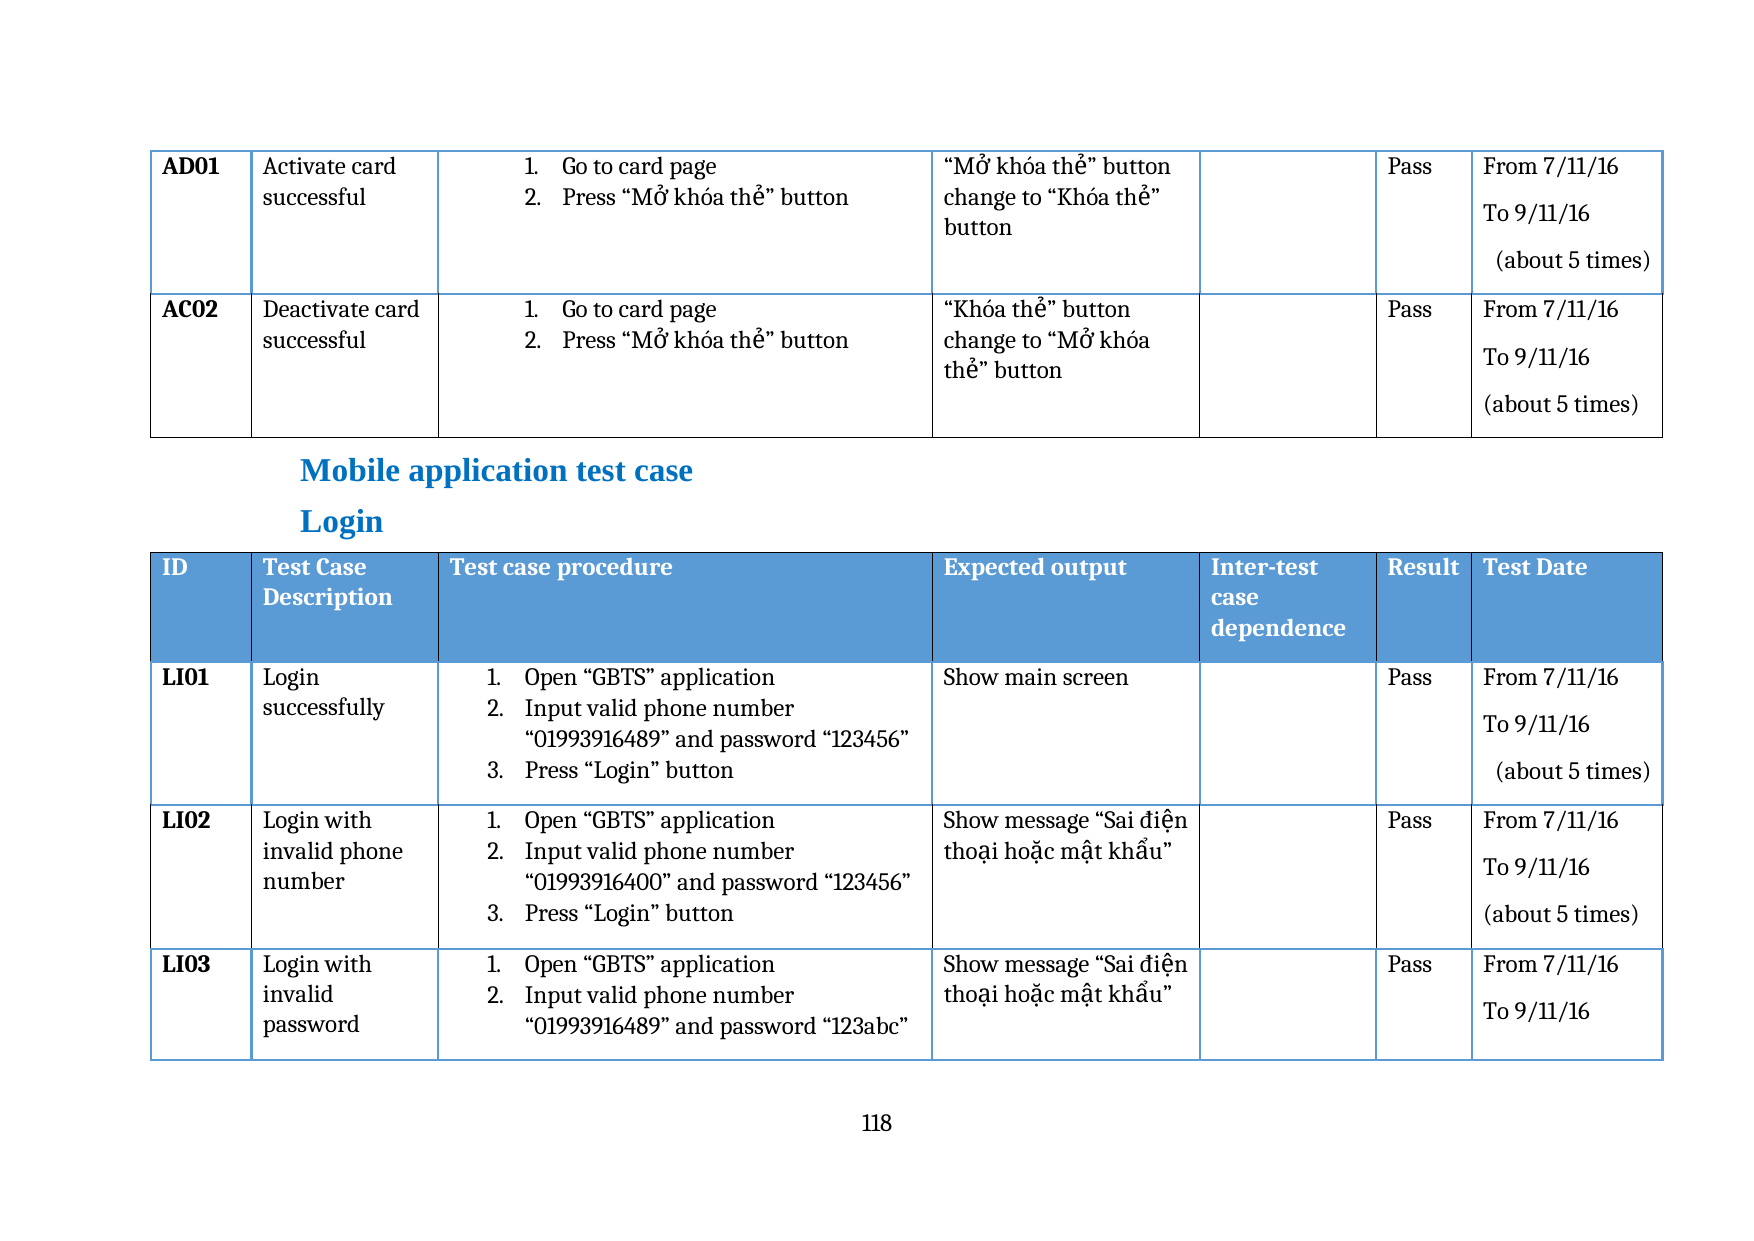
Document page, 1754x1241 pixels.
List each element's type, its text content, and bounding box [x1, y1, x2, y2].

table_cell Pass [1377, 152, 1471, 293]
table_cell [1201, 950, 1375, 1059]
table_cell Pass [1377, 950, 1471, 1059]
table_cell Login with invalid phone number [252, 806, 438, 947]
table_cell AC02 [151, 295, 251, 437]
table_cell AD01 [152, 152, 250, 293]
table_cell LI02 [151, 806, 251, 947]
table_cell Pass [1377, 806, 1471, 947]
table_header Test Case Description [252, 553, 438, 661]
table_cell LI03 [152, 950, 250, 1059]
table_cell “Mở khóa thẻ” button change to “Khóa thẻ” button [933, 152, 1199, 293]
table_cell “Khóa thẻ” button change to “Mở khóa thẻ” button [933, 295, 1199, 437]
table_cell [933, 950, 1199, 1059]
table_header Expected output [933, 553, 1199, 661]
table_header ID [151, 553, 251, 661]
table_cell LI01 [152, 663, 250, 804]
table_header Test case procedure [439, 553, 932, 661]
text Mobile application test case [300, 450, 1604, 488]
table_cell [1200, 806, 1376, 947]
table_cell Go to card page Press “Mở khóa thẻ” button [439, 295, 932, 437]
table_cell Go to card page Press “Mở khóa thẻ” button [439, 152, 931, 293]
text Login [300, 501, 1604, 539]
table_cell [253, 950, 437, 1059]
table_cell Login successfully [253, 663, 437, 804]
table_cell Show main screen [933, 663, 1199, 804]
table_cell From 7/11/16 To 9/11/16 (about 5 times) [1473, 152, 1661, 293]
table_cell Open “GBTS” application Input valid phone number “01993916400” and password “123456” Press “Login” button [439, 806, 932, 947]
table_cell Show message “Sai điện thoại hoặc mật khẩu” [933, 806, 1199, 947]
table_cell Pass [1377, 295, 1471, 437]
table_cell From 7/11/16 To 9/11/16 (about 5 times) [1473, 663, 1661, 804]
table_cell [1201, 663, 1375, 804]
table_cell [1200, 295, 1376, 437]
table_cell Deactivate card successful [252, 295, 438, 437]
table_cell [1201, 152, 1375, 293]
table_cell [439, 950, 931, 1059]
table_header Result [1377, 553, 1471, 661]
table_cell Activate card successful [253, 152, 437, 293]
table_cell Open “GBTS” application Input valid phone number “01993916489” and password “123456” Press “Login” button [439, 663, 931, 804]
table_cell From 7/11/16 To 9/11/16 (about 5 times) [1472, 295, 1662, 437]
table_cell From 7/11/16 To 9/11/16 (about 5 times) [1472, 806, 1662, 947]
table_header Inter-test case dependence [1200, 553, 1376, 661]
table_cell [1473, 950, 1661, 1059]
table_cell Pass [1377, 663, 1471, 804]
table_header Test Date [1472, 553, 1662, 661]
